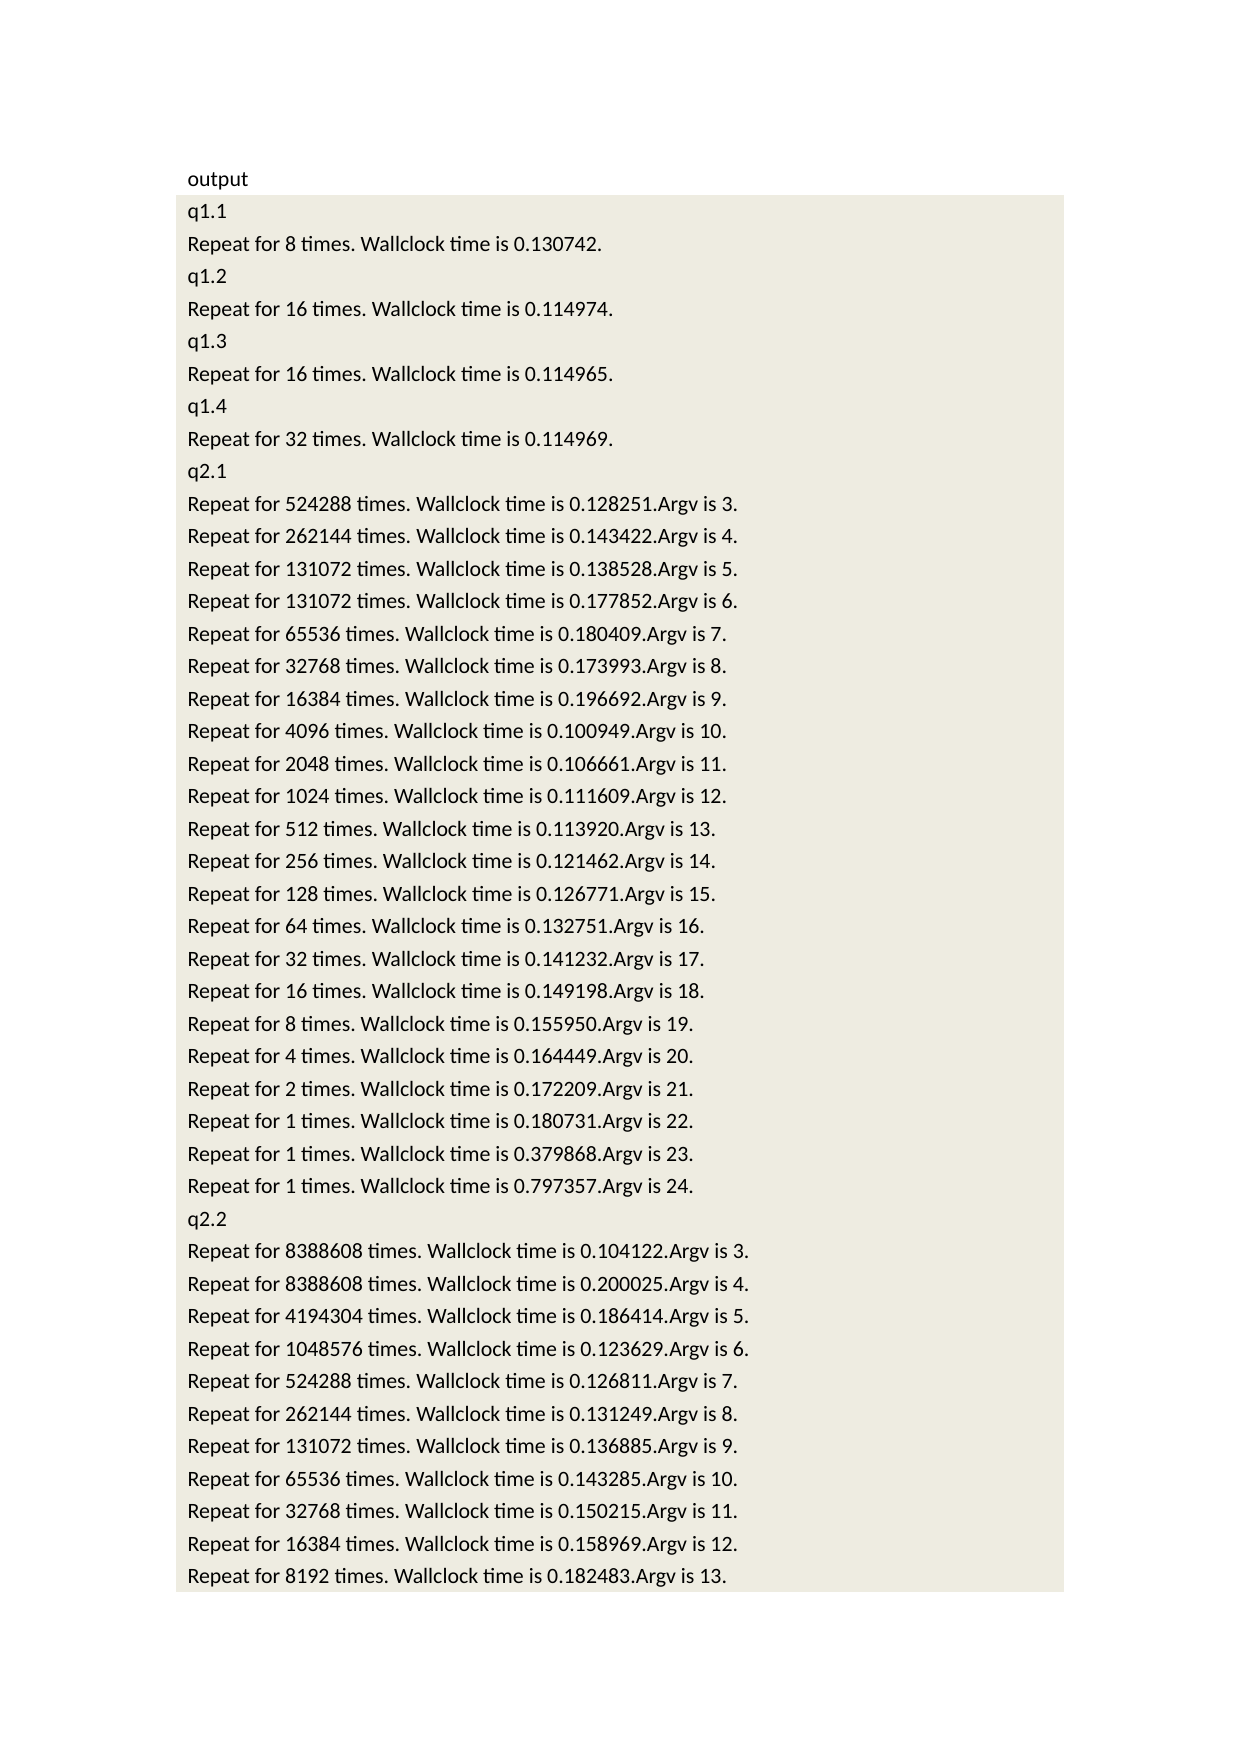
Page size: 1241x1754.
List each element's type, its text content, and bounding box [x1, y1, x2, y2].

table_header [176, 195, 1064, 1592]
text output [187, 162, 1053, 194]
